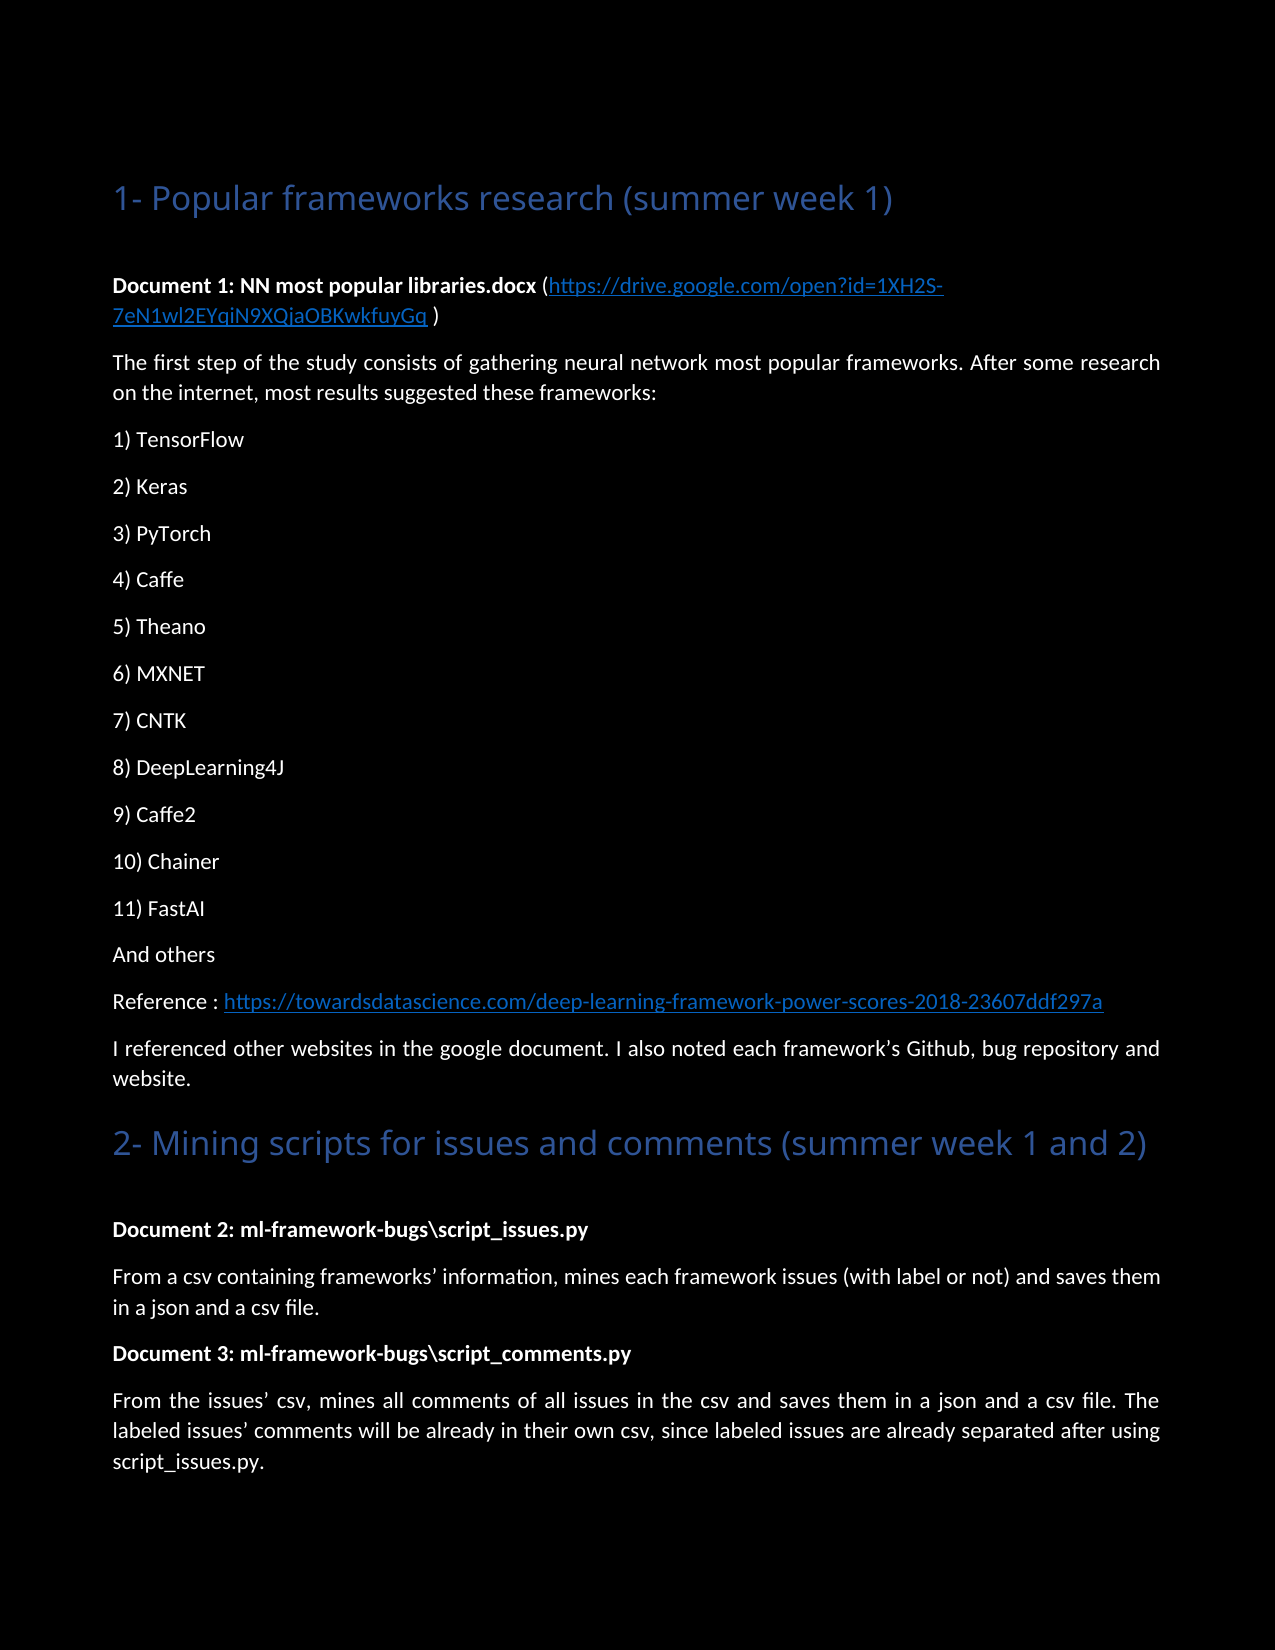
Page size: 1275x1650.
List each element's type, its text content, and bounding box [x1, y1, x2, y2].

text 8) DeepLearning4J [112, 753, 1162, 781]
text Document 1: NN most popular libraries.docx (https://drive.google.com/open?id=1XH2S-7eN1wl2EYqiN9XQjaOBKwkfuyGq ) [112, 271, 1162, 329]
text And others [112, 941, 1162, 969]
text 9) Caffe2 [112, 800, 1162, 828]
text From a csv containing frameworks’ information, mines each framework issues (with label or not) and saves them in a json and a csv file. [112, 1262, 1162, 1321]
text 3) PyTorch [112, 519, 1162, 547]
text 6) MXNET [112, 659, 1162, 687]
subtitle 1- Popular frameworks research (summer week 1) [112, 175, 1162, 220]
text 2) Keras [112, 472, 1162, 500]
subtitle 2- Mining scripts for issues and comments (summer week 1 and 2) [112, 1120, 1162, 1165]
text Document 3: ml-framework-bugs\script_comments.py [112, 1339, 1162, 1368]
text The first step of the study consists of gathering neural network most popular frameworks. After some research on the internet, most results suggested these frameworks: [112, 348, 1162, 406]
text 7) CNTK [112, 706, 1162, 734]
text I referenced other websites in the google document. I also noted each framework’s Github, bug repository and website. [112, 1034, 1162, 1093]
text 1) TensorFlow [112, 425, 1162, 453]
text 11) FastAI [112, 894, 1162, 922]
text Reference : https://towardsdatascience.com/deep-learning-framework-power-scores-2018-23607ddf297a [112, 987, 1162, 1016]
text 10) Chainer [112, 847, 1162, 875]
text 4) Caffe [112, 566, 1162, 594]
text 5) Theano [112, 612, 1162, 641]
text Document 2: ml-framework-bugs\script_issues.py [112, 1216, 1162, 1244]
text From the issues’ csv, mines all comments of all issues in the csv and saves them in a json and a csv file. The labeled issues’ comments will be already in their own csv, since labeled issues are already separated after using script_issues.py. [112, 1386, 1162, 1475]
